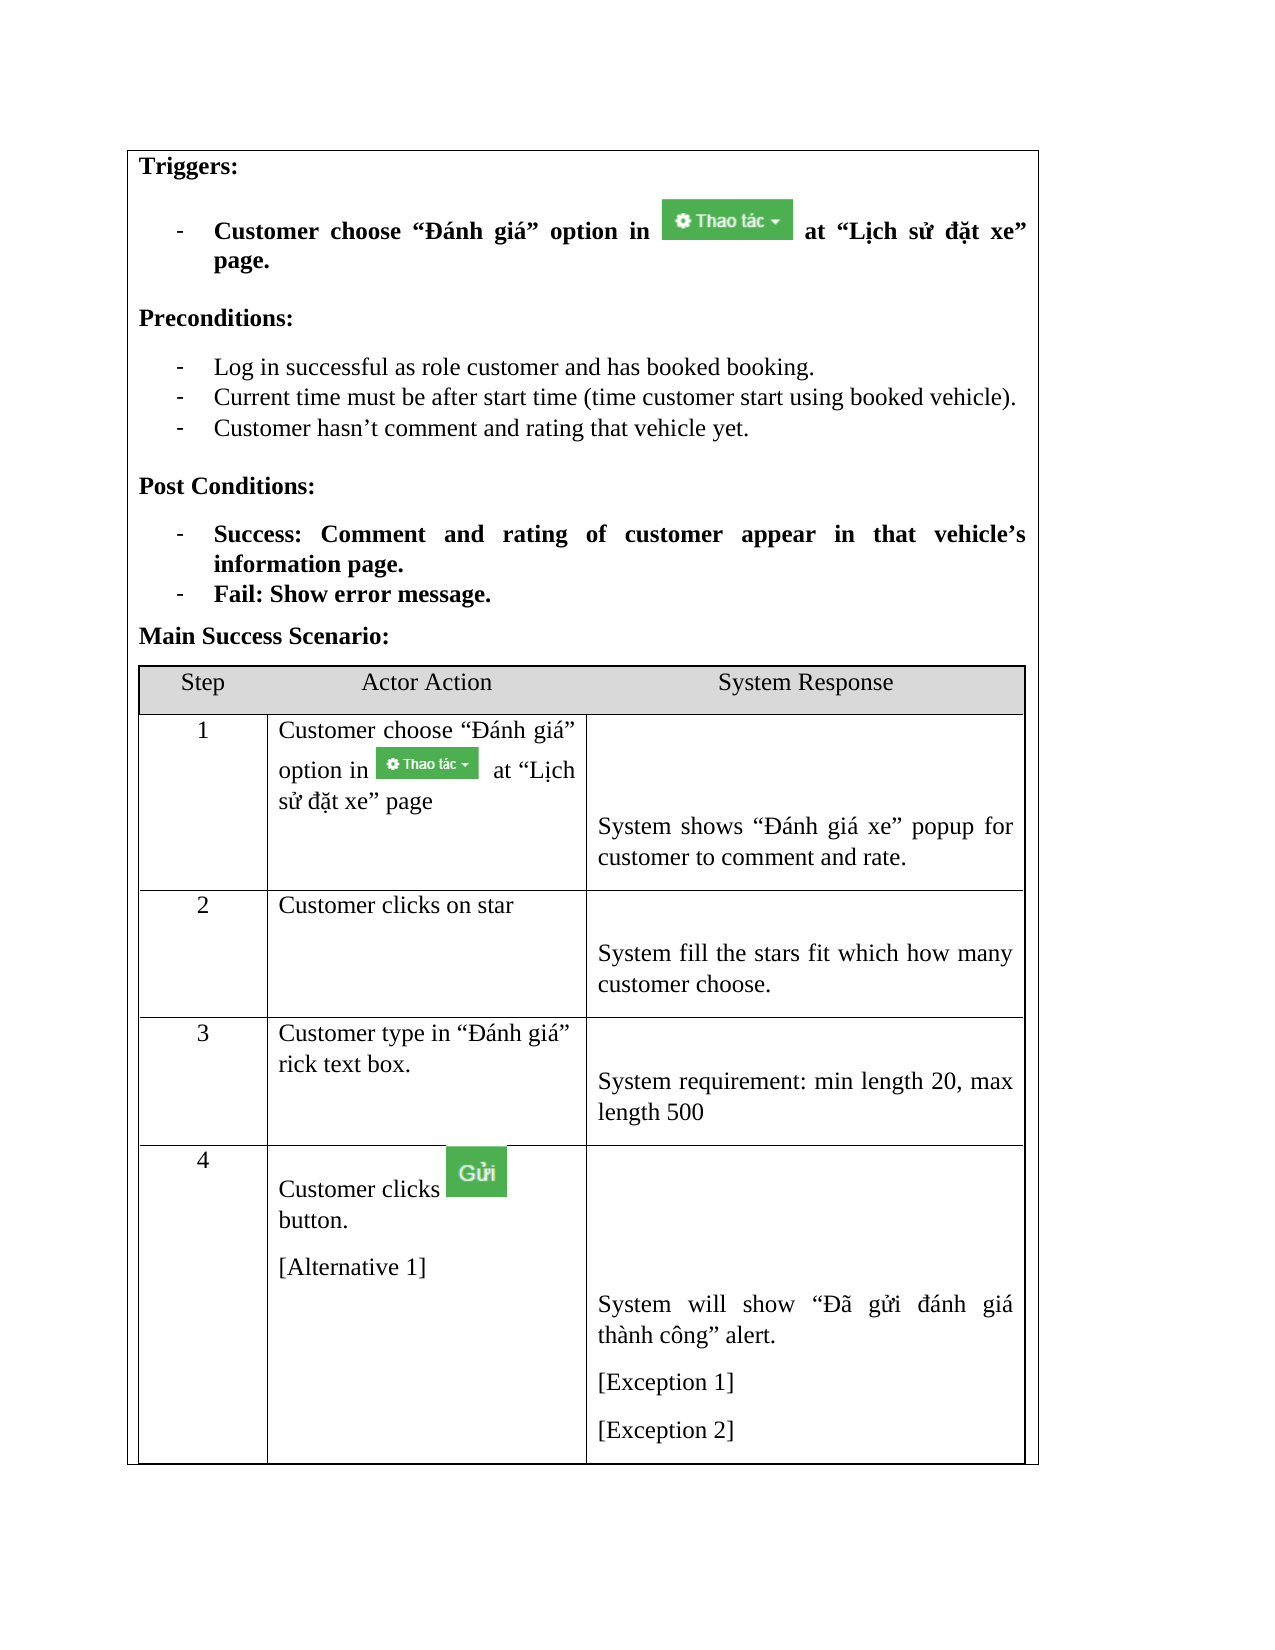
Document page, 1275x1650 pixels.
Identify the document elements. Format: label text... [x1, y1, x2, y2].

picture [446, 1145, 508, 1197]
picture [375, 746, 479, 779]
picture [661, 198, 794, 240]
